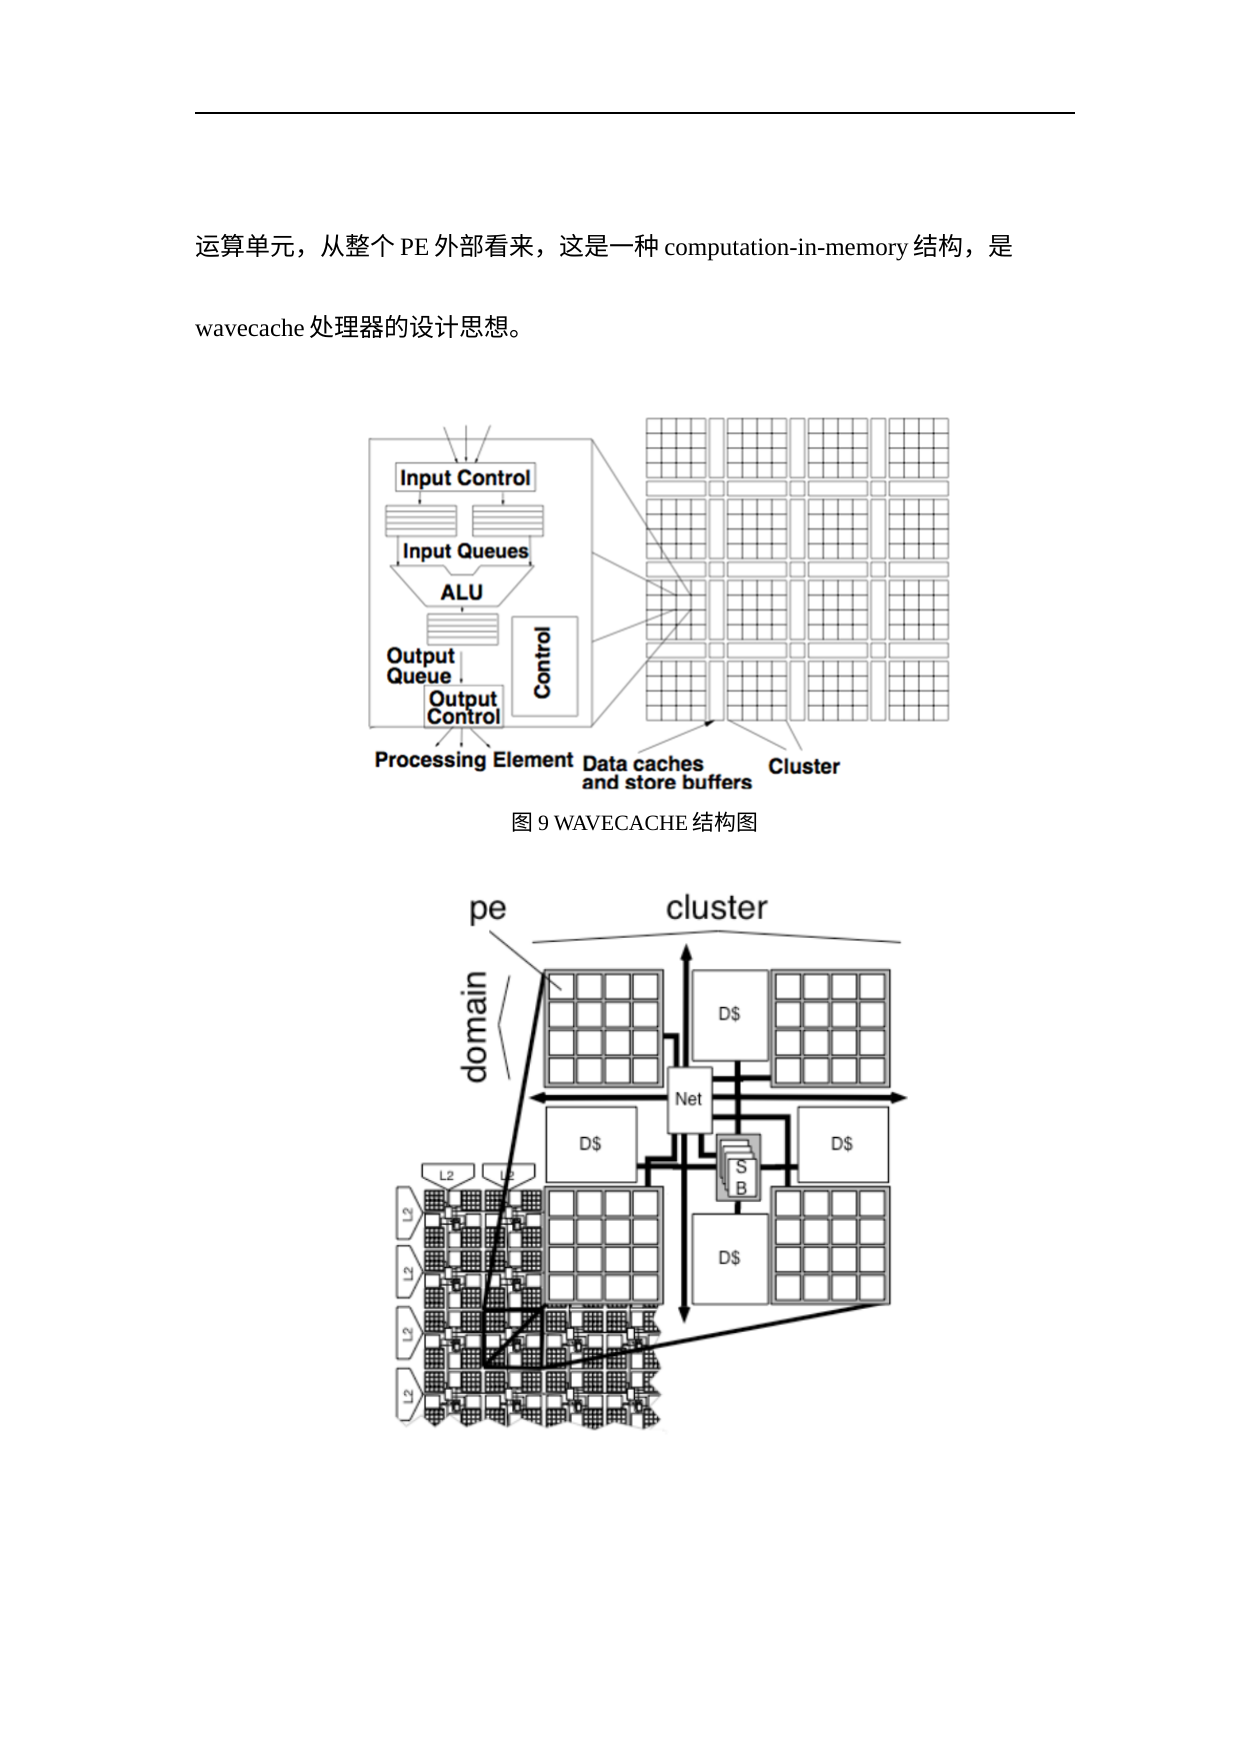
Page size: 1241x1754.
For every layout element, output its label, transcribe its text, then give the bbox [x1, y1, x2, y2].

text 图9 WAVECACHE结构图 [195, 804, 1075, 837]
picture [361, 877, 908, 1439]
picture [360, 407, 960, 798]
